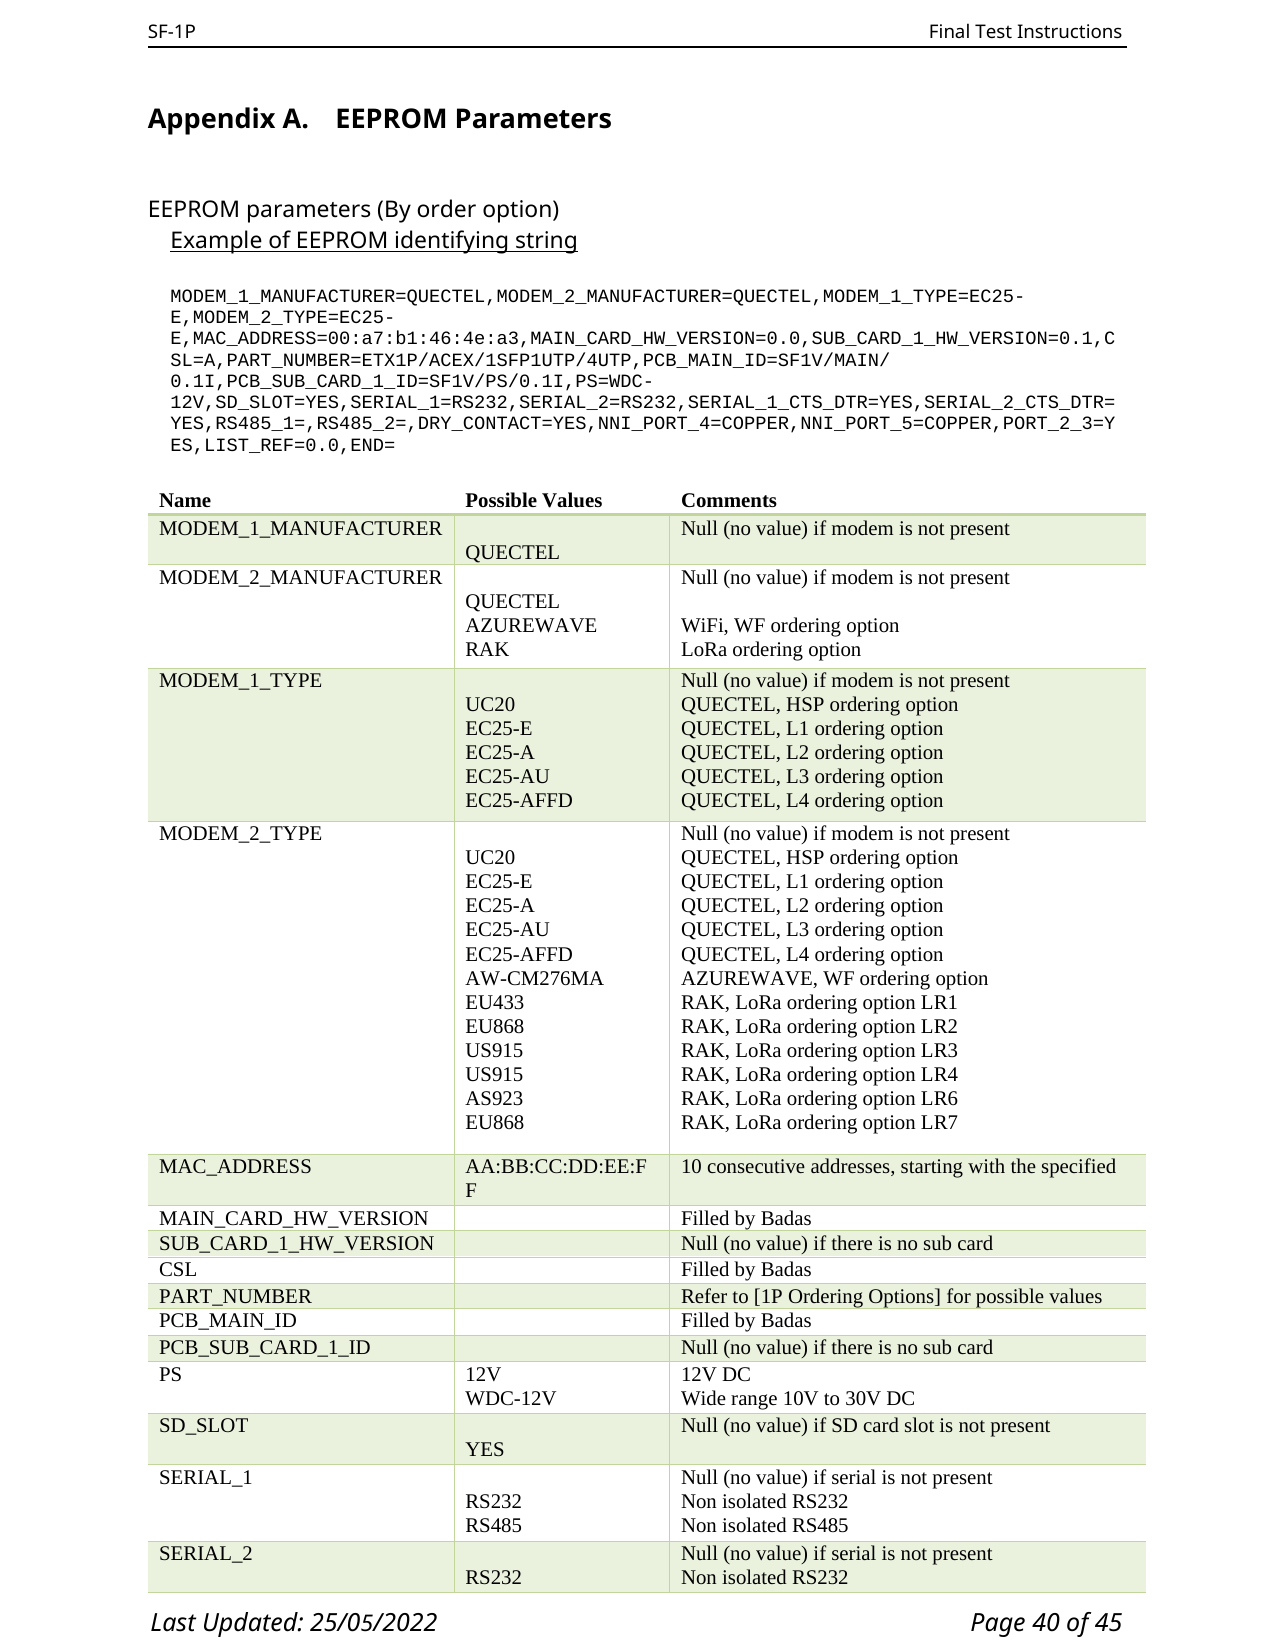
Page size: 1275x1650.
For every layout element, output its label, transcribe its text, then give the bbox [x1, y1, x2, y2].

table_header Comments [670, 488, 1146, 513]
table_header Possible Values [454, 488, 669, 513]
table_cell Refer to [1P Ordering Options] for possible values [670, 1284, 1146, 1308]
table_cell 12V WDC-12V [455, 1362, 669, 1413]
table_cell AA:BB:CC:DD:EE:FF [455, 1155, 669, 1205]
table_cell QUECTEL AZUREWAVE RAK [455, 565, 669, 667]
table_cell PCB_MAIN_ID [148, 1309, 454, 1334]
table_cell Null (no value) if there is no sub card [670, 1231, 1146, 1256]
text EEPROM parameters (By order option) [148, 193, 1122, 224]
table_cell [455, 1284, 669, 1308]
table_cell YES [455, 1414, 669, 1464]
text Example of EEPROM identifying string [170, 224, 1123, 255]
table_cell SUB_CARD_1_HW_VERSION [148, 1231, 454, 1256]
table_cell RS232 [455, 1542, 669, 1592]
table_cell Filled by Badas [670, 1309, 1146, 1334]
table_cell MODEM_2_MANUFACTURER [148, 565, 454, 667]
table_cell RS232 RS485 [455, 1465, 669, 1541]
table_cell Null (no value) if serial is not present Non isolated RS232 [670, 1542, 1146, 1592]
table_cell SD_SLOT [148, 1414, 454, 1464]
table_cell MODEM_2_TYPE [148, 822, 454, 1153]
table_cell [455, 1258, 669, 1283]
table_cell Null (no value) if modem is not present QUECTEL, HSP ordering option QUECTEL, L1 ordering option QUECTEL, L2 ordering option QUECTEL, L3 ordering option QUECTEL, L4 ordering option AZUREWAVE, WF ordering option RAK, LoRa ordering option LR1 RAK, LoRa ordering option LR2 RAK, LoRa ordering option LR3 RAK, LoRa ordering option LR4 RAK, LoRa ordering option LR6 RAK, LoRa ordering option LR7 [670, 822, 1146, 1153]
table_cell Null (no value) if modem is not present QUECTEL, HSP ordering option QUECTEL, L1 ordering option QUECTEL, L2 ordering option QUECTEL, L3 ordering option QUECTEL, L4 ordering option [670, 669, 1146, 821]
table_cell [455, 1206, 669, 1230]
text EEPROM Parameters [148, 100, 1080, 137]
table_cell QUECTEL [455, 516, 669, 564]
table_cell [455, 1309, 669, 1334]
table_cell MODEM_1_TYPE [148, 669, 454, 821]
table_cell MAC_ADDRESS [148, 1155, 454, 1205]
table_cell Filled by Badas [670, 1206, 1146, 1230]
table_cell MODEM_1_MANUFACTURER [148, 516, 454, 564]
table_cell 12V DC Wide range 10V to 30V DC [670, 1362, 1146, 1413]
table_cell Null (no value) if modem is not present [670, 516, 1146, 564]
table_cell UC20 EC25-E EC25-A EC25-AU EC25-AFFD AW-CM276MA EU433 EU868 US915 US915 AS923 EU868 [455, 822, 669, 1153]
table_cell 10 consecutive addresses, starting with the specified [670, 1155, 1146, 1205]
table_cell Filled by Badas [670, 1258, 1146, 1283]
table_cell Null (no value) if SD card slot is not present [670, 1414, 1146, 1464]
table_cell MAIN_CARD_HW_VERSION [148, 1206, 454, 1230]
table_cell PCB_SUB_CARD_1_ID [148, 1336, 454, 1361]
table_cell [455, 1231, 669, 1256]
table_cell SERIAL_2 [148, 1542, 454, 1592]
table_cell SERIAL_1 [148, 1465, 454, 1541]
table_cell Null (no value) if modem is not present WiFi, WF ordering option LoRa ordering option [670, 565, 1146, 667]
table_cell Null (no value) if serial is not present Non isolated RS232 Non isolated RS485 [670, 1465, 1146, 1541]
table_cell PS [148, 1362, 454, 1413]
text MODEM_1_MANUFACTURER=QUECTEL,MODEM_2_MANUFACTURER=QUECTEL,MODEM_1_TYPE=EC25­E,MODEM_2_TYPE=EC25­E,MAC_ADDRESS=00:a7:b1:46:4e:a3,MAIN_CARD_HW_VERSION=0.0,SUB_CARD_1_HW_VERSION=0.1,CSL=A,PART_NUMBER=ETX­1P/ACEX/1SFP1UTP/4UTP,PCB_MAIN_ID=SF­1V/MAIN/0.1I,PCB_SUB_CARD_1_ID=SF­1V/PS/0.1I,PS=WDC­12V,SD_SLOT=YES,SERIAL_1=RS232,SERIAL_2=RS232,SERIAL_1_CTS_DTR=YES,SERIAL_2_CTS_DTR=YES,RS485_1=,RS485_2=,DRY_CONTACT=YES,NNI_PORT_4=COPPER,NNI_PORT_5=COPPER,PORT_2_3=YES,LIST_REF=0.0,END= [170, 287, 1123, 457]
table_cell Null (no value) if there is no sub card [670, 1336, 1146, 1361]
table_cell [455, 1336, 669, 1361]
table_cell CSL [148, 1258, 454, 1283]
table_header Name [148, 488, 454, 513]
table_cell PART_NUMBER [148, 1284, 454, 1308]
table_cell UC20 EC25-E EC25-A EC25-AU EC25-AFFD [455, 669, 669, 821]
